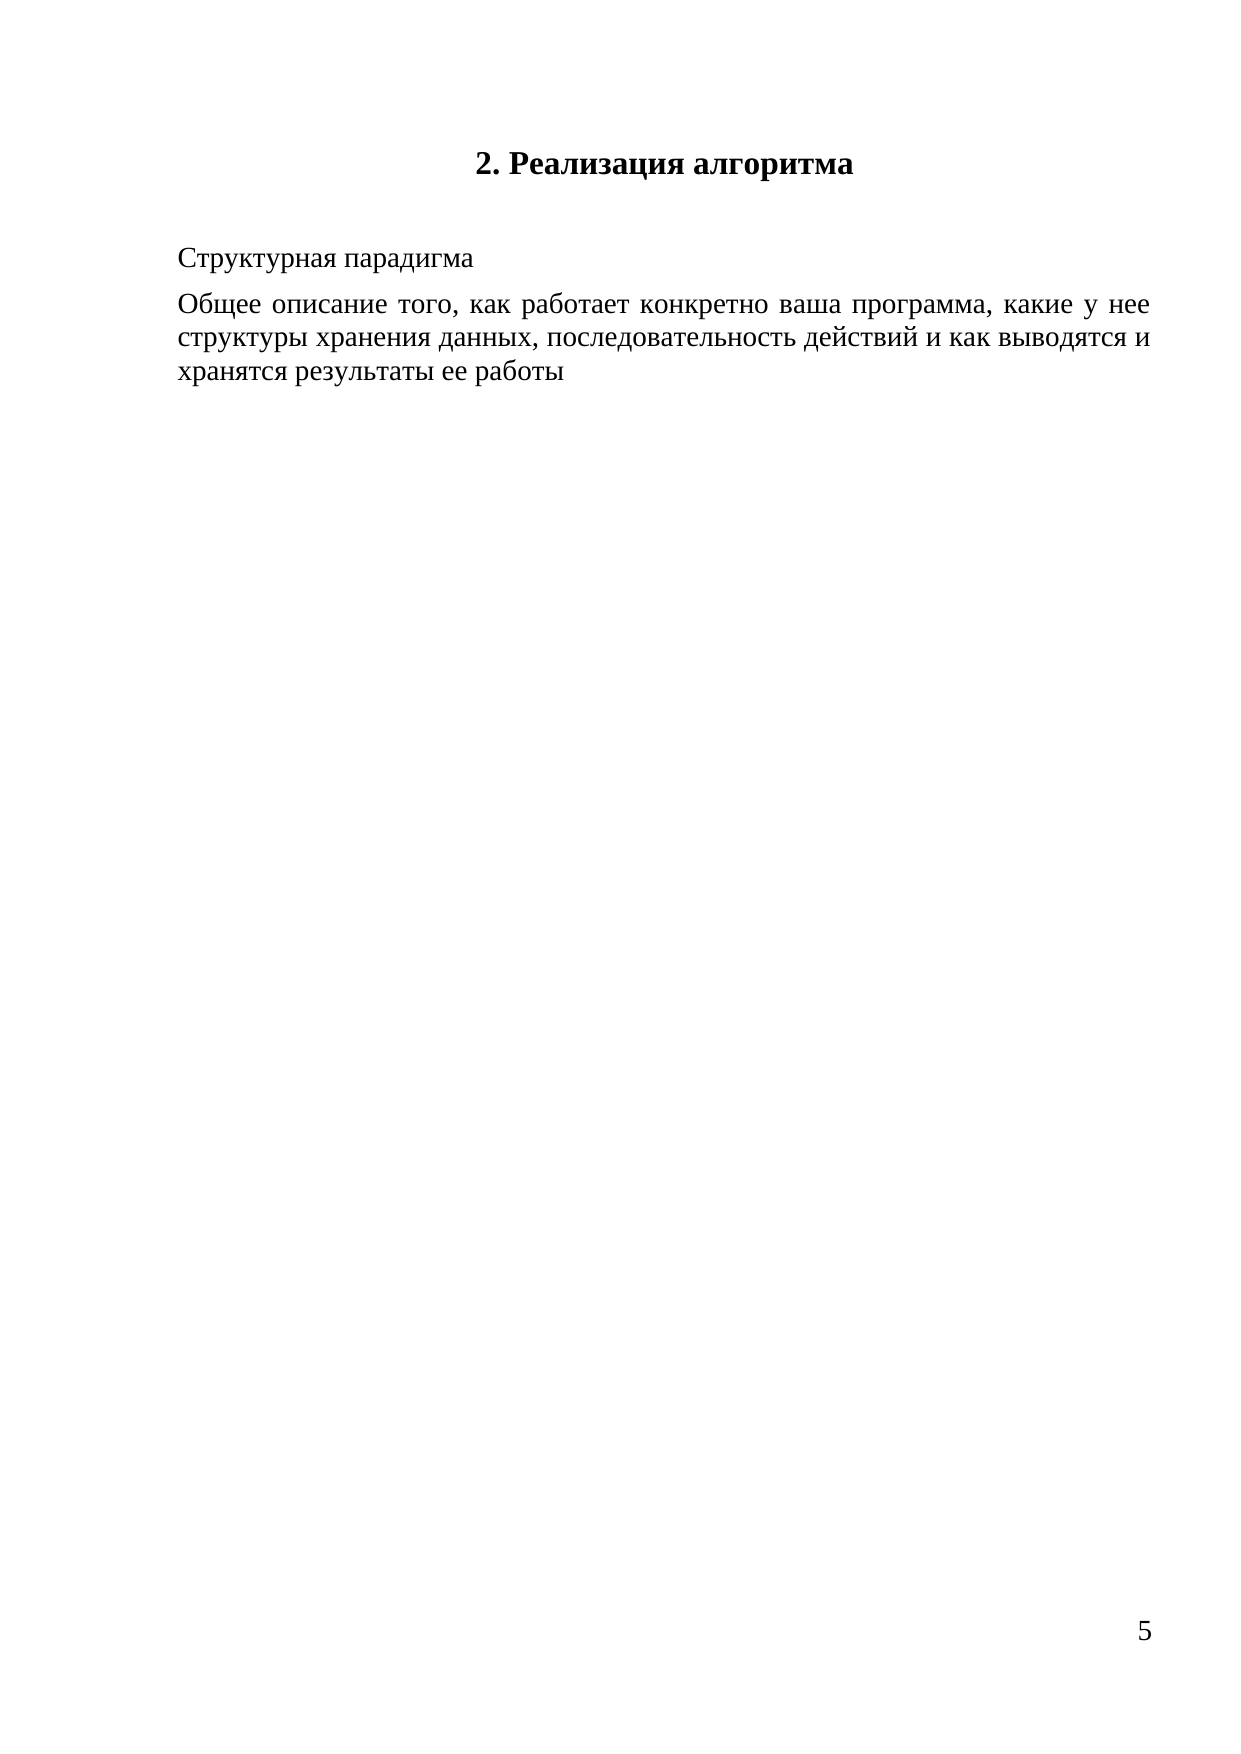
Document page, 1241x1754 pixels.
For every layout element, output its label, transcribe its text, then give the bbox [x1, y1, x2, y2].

text Структурная парадигма [177, 240, 1152, 273]
subtitle 2. Реализация алгоритма [177, 143, 1152, 181]
text Общее описание того, как работает конкретно ваша программа, какие у нее структуры хранения данных, последовательность действий и как выводятся и хранятся результаты ее работы [177, 286, 1152, 387]
